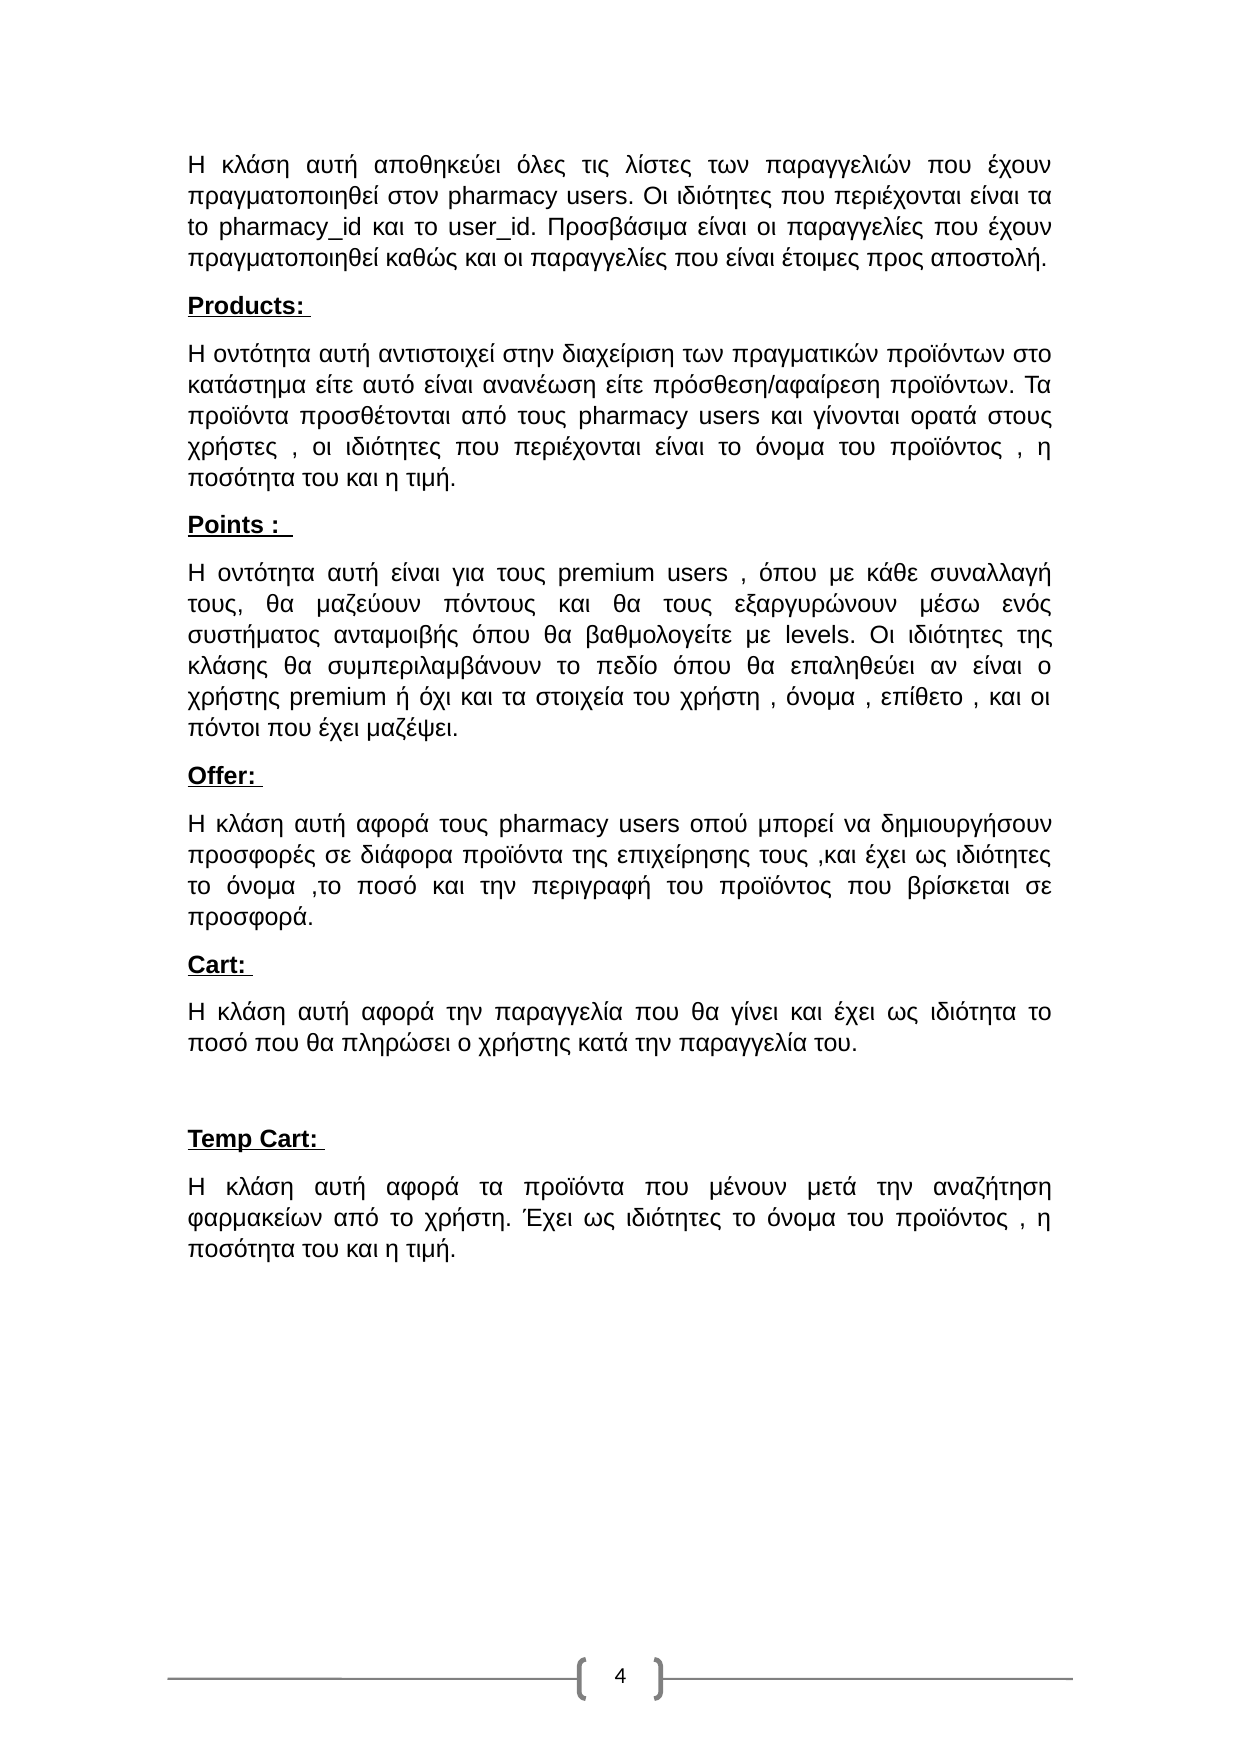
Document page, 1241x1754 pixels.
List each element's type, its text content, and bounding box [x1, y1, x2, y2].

text Η κλάση αυτή αφορά τα προϊόντα που μένουν μετά την αναζήτηση φαρμακείων από το χρήστη. Έχει ως ιδιότητες το όνομα του προϊόντος , η ποσότητα του και η τιμή. [187, 1172, 1053, 1262]
text Products: [187, 291, 1053, 319]
text Η οντότητα αυτή αντιστοιχεί στην διαχείριση των πραγματικών προϊόντων στο κατάστημα είτε αυτό είναι ανανέωση είτε πρόσθεση/αφαίρεση προϊόντων. Τα προϊόντα προσθέτονται από τους pharmacy users και γίνονται ορατά στους χρήστες , οι ιδιότητες που περιέχονται είναι το όνομα του προϊόντος , η ποσότητα του και η τιμή. [187, 339, 1053, 492]
text Points : [187, 511, 1053, 539]
text Η κλάση αυτή αποθηκεύει όλες τις λίστες των παραγγελιών που έχουν πραγματοποιηθεί στον pharmacy users. Οι ιδιότητες που περιέχονται είναι τα to pharmacy_id και το user_id. Προσβάσιμα είναι οι παραγγελίες που έχουν πραγματοποιηθεί καθώς και οι παραγγελίες που είναι έτοιμες προς αποστολή. [187, 150, 1053, 272]
text Η κλάση αυτή αφορά τους pharmacy users οπού μπορεί να δημιουργήσουν προσφορές σε διάφορα προϊόντα της επιχείρησης τους ,και έχει ως ιδιότητες το όνομα ,το ποσό και την περιγραφή του προϊόντος που βρίσκεται σε προσφορά. [187, 809, 1053, 931]
text Offer: [187, 761, 1053, 790]
text Temp Cart: [187, 1124, 1053, 1153]
text Η κλάση αυτή αφορά την παραγγελία που θα γίνει και έχει ως ιδιότητα το ποσό που θα πληρώσει ο χρήστης κατά την παραγγελία του. [187, 997, 1053, 1057]
text Η οντότητα αυτή είναι για τους premium users , όπου με κάθε συναλλαγή τους, θα μαζεύουν πόντους και θα τους εξαργυρώνουν μέσω ενός συστήματος ανταμοιβής όπου θα βαθμολογείτε με levels. Οι ιδιότητες της κλάσης θα συμπεριλαμβάνουν το πεδίο όπου θα επαληθεύει αν είναι ο χρήστης premium ή όχι και τα στοιχεία του χρήστη , όνομα , επίθετο , και οι πόντοι που έχει μαζέψει. [187, 558, 1053, 742]
text Cart: [187, 950, 1053, 978]
